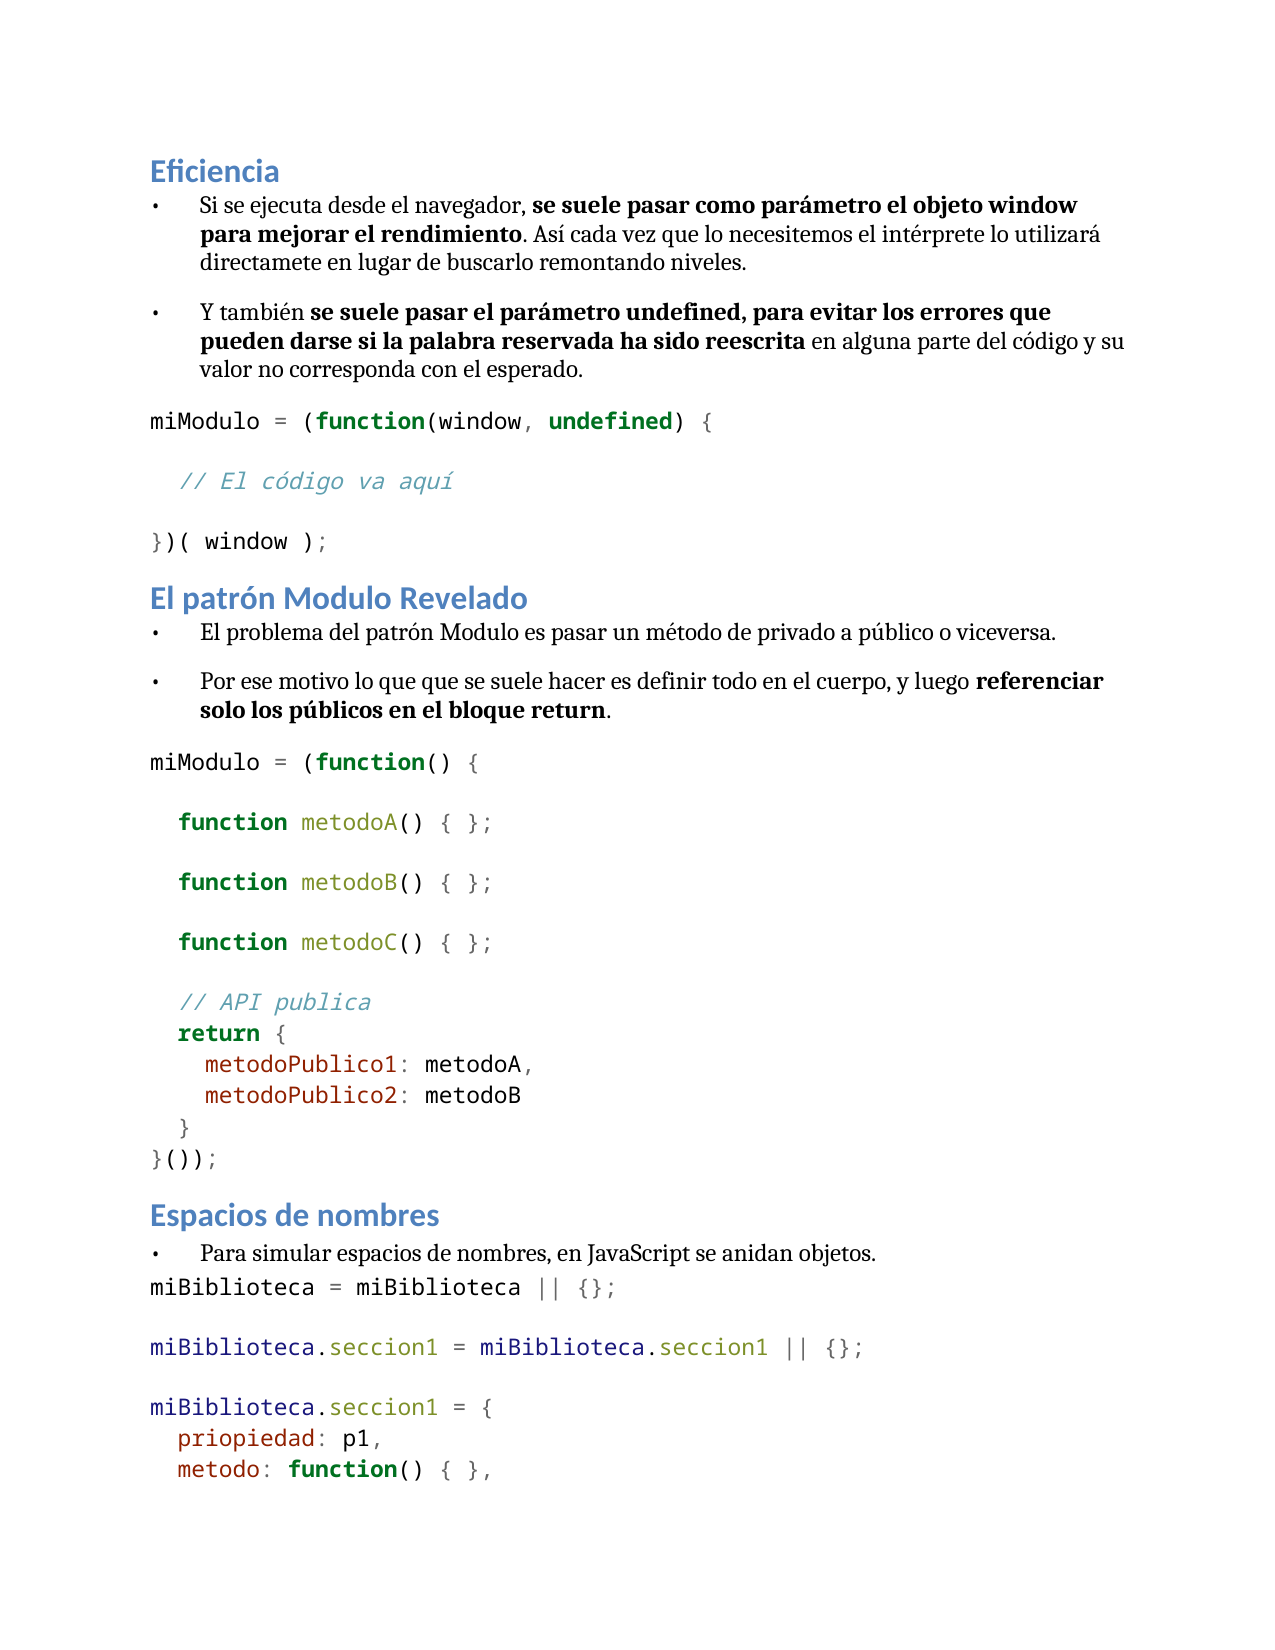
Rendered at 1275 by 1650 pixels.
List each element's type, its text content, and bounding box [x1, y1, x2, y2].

list Por ese motivo lo que que se suele hacer es definir todo en el cuerpo, y luego referenciar solo los públicos en el bloque return. [150, 667, 1125, 725]
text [150, 1271, 1125, 1485]
subtitle Eficiencia [150, 150, 1125, 191]
subtitle Espacios de nombres [150, 1194, 1125, 1235]
list Y también se suele pasar el parámetro undefined, para evitar los errores que pueden darse si la palabra reservada ha sido reescrita en alguna parte del código y su valor no corresponda con el esperado. [150, 298, 1125, 384]
text miModulo = (function(window, undefined) { // El código va aquí })( window ); [150, 405, 1125, 556]
list Si se ejecuta desde el navegador, se suele pasar como parámetro el objeto window para mejorar el rendimiento. Así cada vez que lo necesitemos el intérprete lo utilizará directamete en lugar de buscarlo remontando niveles. [150, 191, 1125, 277]
list El problema del patrón Modulo es pasar un método de privado a público o viceversa. [150, 618, 1125, 646]
subtitle El patrón Modulo Revelado [150, 577, 1125, 618]
list Para simular espacios de nombres, en JavaScript se anidan objetos. [150, 1238, 1125, 1267]
text miModulo = (function() { function metodoA() { }; function metodoB() { }; function metodoC() { }; // API publica return { metodoPublico1: metodoA, metodoPublico2: metodoB } }()); [150, 746, 1125, 1173]
